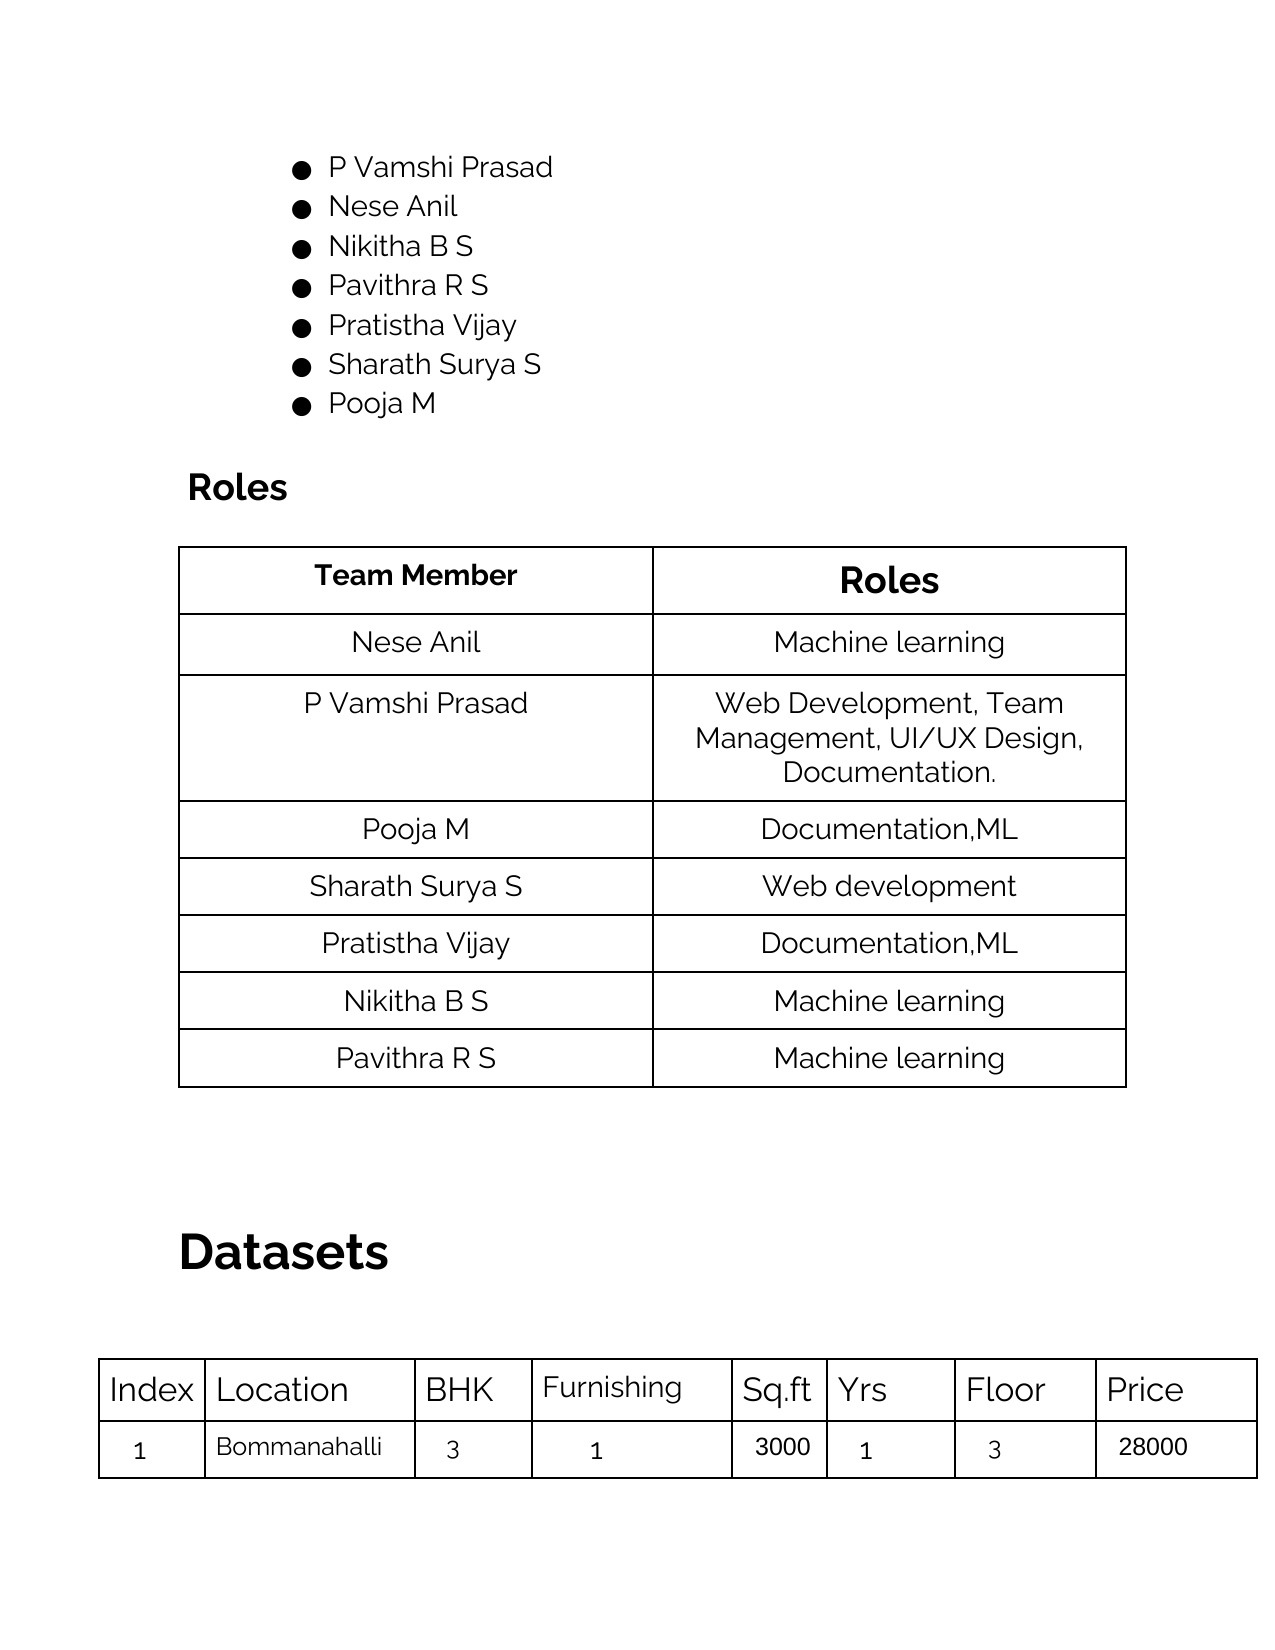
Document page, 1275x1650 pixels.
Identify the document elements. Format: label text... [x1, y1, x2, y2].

list Sharath Surya S [291, 347, 1125, 381]
table_header Sq.ft [733, 1360, 826, 1420]
table_cell 1 [828, 1422, 954, 1477]
table_header Index [100, 1360, 204, 1420]
table_cell 28000 [1097, 1422, 1256, 1477]
list Nikitha B S [291, 229, 1125, 263]
table_cell Web development [654, 859, 1125, 914]
table_header Yrs [828, 1360, 954, 1420]
table_cell Machine learning [654, 1030, 1125, 1086]
table_cell 3 [956, 1422, 1095, 1477]
table_header Team Member [180, 548, 652, 613]
list Pratistha Vijay [291, 307, 1125, 342]
table_cell Pratistha Vijay [180, 916, 652, 971]
table_cell 3000 [733, 1422, 826, 1477]
table_cell Pooja M [180, 802, 652, 857]
table_cell Nikitha B S [180, 973, 652, 1028]
table_cell 3 [416, 1422, 531, 1477]
table_cell Bommanahalli [206, 1422, 414, 1477]
table_cell Pavithra R S [180, 1030, 652, 1086]
table_header Location [206, 1360, 414, 1420]
text Datasets [178, 1223, 1125, 1281]
table_cell Sharath Surya S [180, 859, 652, 914]
table_cell Documentation,ML [654, 916, 1125, 971]
table_cell 1 [533, 1422, 731, 1477]
table_cell P Vamshi Prasad [180, 676, 652, 799]
table_cell Machine learning [654, 615, 1125, 674]
table_cell Nese Anil [180, 615, 652, 674]
table_cell 1 [100, 1422, 204, 1477]
table_cell Documentation,ML [654, 802, 1125, 857]
table_header Floor [956, 1360, 1095, 1420]
text Roles [178, 465, 1125, 509]
table_cell Machine learning [654, 973, 1125, 1028]
table_header Roles [654, 548, 1125, 613]
list P Vamshi Prasad [291, 150, 1125, 184]
table_header Price [1097, 1360, 1256, 1420]
list Pooja M [291, 386, 1125, 421]
table_header Furnishing [533, 1360, 731, 1420]
list Nese Anil [291, 189, 1125, 224]
table_cell Web Development, Team Management, UI/UX Design, Documentation. [654, 676, 1125, 799]
list Pavithra R S [291, 268, 1125, 302]
table_header BHK [416, 1360, 531, 1420]
